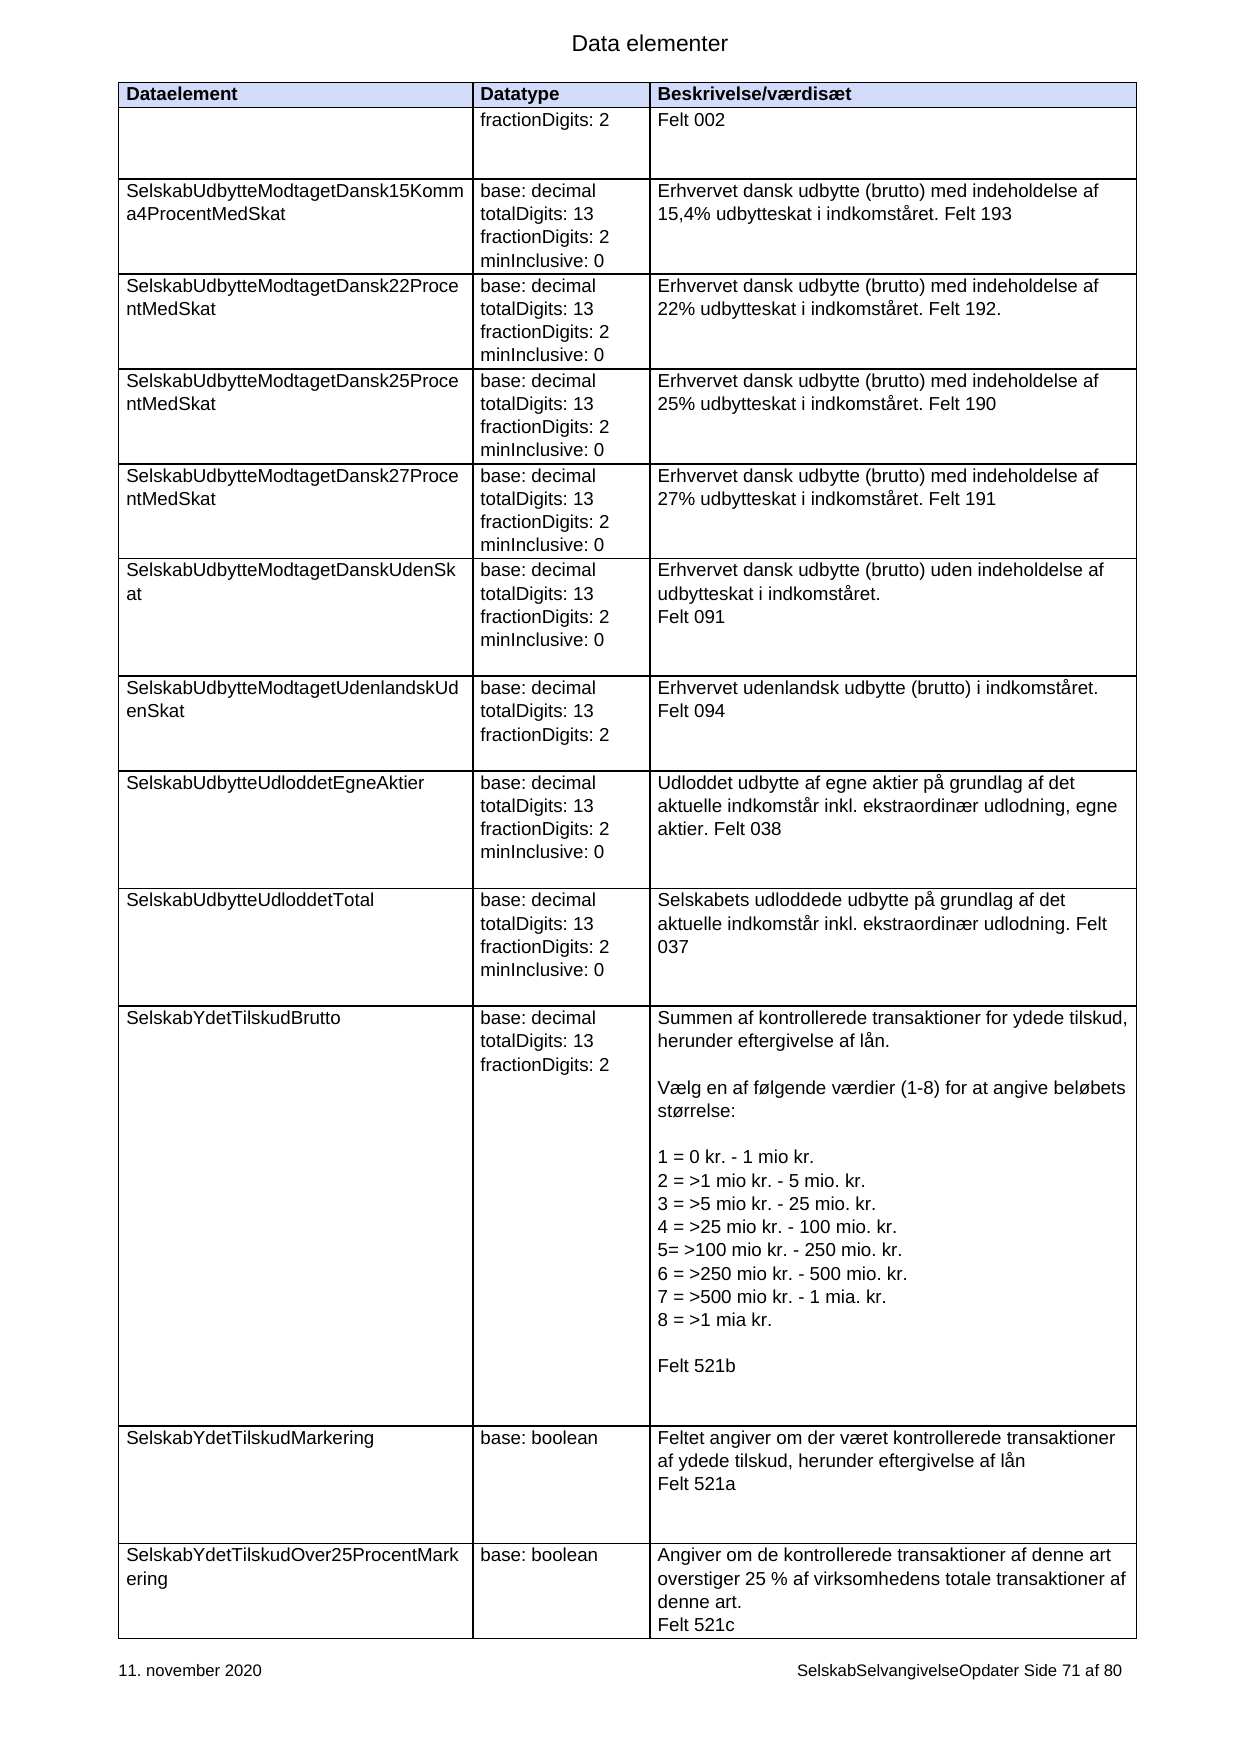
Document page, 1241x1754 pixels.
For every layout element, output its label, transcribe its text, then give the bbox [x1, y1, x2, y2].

table_cell Erhvervet udenlandsk udbytte (brutto) i indkomståret. Felt 094 [651, 677, 1136, 770]
table_cell base: decimal totalDigits: 13 fractionDigits: 2 minInclusive: 0 [474, 772, 649, 888]
table_cell base: boolean [474, 1427, 649, 1543]
table_header Datatype [474, 83, 649, 107]
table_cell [651, 1544, 1136, 1638]
table_cell SelskabUdbytteModtagetDansk25ProcentMedSkat [119, 370, 472, 463]
table_cell Erhvervet dansk udbytte (brutto) med indeholdelse af 27% udbytteskat i indkomståret. Felt 191 [651, 465, 1136, 558]
table_cell Erhvervet dansk udbytte (brutto) med indeholdelse af 25% udbytteskat i indkomståret. Felt 190 [651, 370, 1136, 463]
table_header Beskrivelse/værdisæt [651, 83, 1136, 107]
table_cell base: decimal totalDigits: 13 fractionDigits: 2 minInclusive: 0 [474, 559, 649, 675]
table_cell base: decimal totalDigits: 13 fractionDigits: 2 [474, 1007, 649, 1425]
table_cell Udloddet udbytte af egne aktier på grundlag af det aktuelle indkomstår inkl. ekstraordinær udlodning, egne aktier. Felt 038 [651, 772, 1136, 888]
table_cell Summen af kontrollerede transaktioner for ydede tilskud, herunder eftergivelse af lån. Vælg en af følgende værdier (1-8) for at angive beløbets størrelse: 1 = 0 kr. - 1 mio kr. 2 = >1 mio kr. - 5 mio. kr. 3 = >5 mio kr. - 25 mio. kr. 4 = >25 mio kr. - 100 mio. kr. 5= >100 mio kr. - 250 mio. kr. 6 = >250 mio kr. - 500 mio. kr. 7 = >500 mio kr. - 1 mia. kr. 8 = >1 mia kr. Felt 521b [651, 1007, 1136, 1425]
table_cell base: decimal totalDigits: 13 fractionDigits: 2 minInclusive: 0 [474, 370, 649, 463]
table_cell SelskabUdbytteUdloddetTotal [119, 889, 472, 1005]
table_cell Feltet angiver om der været kontrollerede transaktioner af ydede tilskud, herunder eftergivelse af lån Felt 521a [651, 1427, 1136, 1543]
table_cell base: boolean [474, 1544, 649, 1638]
table_cell base: decimal totalDigits: 13 fractionDigits: 2 minInclusive: 0 [474, 180, 649, 273]
table_cell base: decimal totalDigits: 13 fractionDigits: 2 minInclusive: 0 [474, 275, 649, 368]
table_cell SelskabYdetTilskudBrutto [119, 1007, 472, 1425]
table_header Dataelement [119, 83, 472, 107]
table_cell base: decimal totalDigits: 13 fractionDigits: 2 minInclusive: 0 [474, 889, 649, 1005]
table_cell SelskabUdbytteModtagetDansk27ProcentMedSkat [119, 465, 472, 558]
table_cell SelskabUdbytteUdloddetEgneAktier [119, 772, 472, 888]
table_cell SelskabUdbytteModtagetDansk22ProcentMedSkat [119, 275, 472, 368]
table_cell base: decimal totalDigits: 13 fractionDigits: 2 [474, 677, 649, 770]
table_cell SelskabUdbytteModtagetDanskUdenSkat [119, 559, 472, 675]
table_cell SelskabUdbytteModtagetDansk15Komma4ProcentMedSkat [119, 180, 472, 273]
table_cell Erhvervet dansk udbytte (brutto) med indeholdelse af 15,4% udbytteskat i indkomståret. Felt 193 [651, 180, 1136, 273]
table_cell Erhvervet dansk udbytte (brutto) uden indeholdelse af udbytteskat i indkomståret. Felt 091 [651, 559, 1136, 675]
table_cell SelskabYdetTilskudMarkering [119, 1427, 472, 1543]
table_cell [119, 1544, 472, 1638]
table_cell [474, 108, 649, 178]
table_cell Selskabets udloddede udbytte på grundlag af det aktuelle indkomstår inkl. ekstraordinær udlodning. Felt 037 [651, 889, 1136, 1005]
table_cell Erhvervet dansk udbytte (brutto) med indeholdelse af 22% udbytteskat i indkomståret. Felt 192. [651, 275, 1136, 368]
table_cell SelskabUdbytteModtagetUdenlandskUdenSkat [119, 677, 472, 770]
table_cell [651, 108, 1136, 178]
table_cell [119, 108, 472, 178]
table_cell base: decimal totalDigits: 13 fractionDigits: 2 minInclusive: 0 [474, 465, 649, 558]
